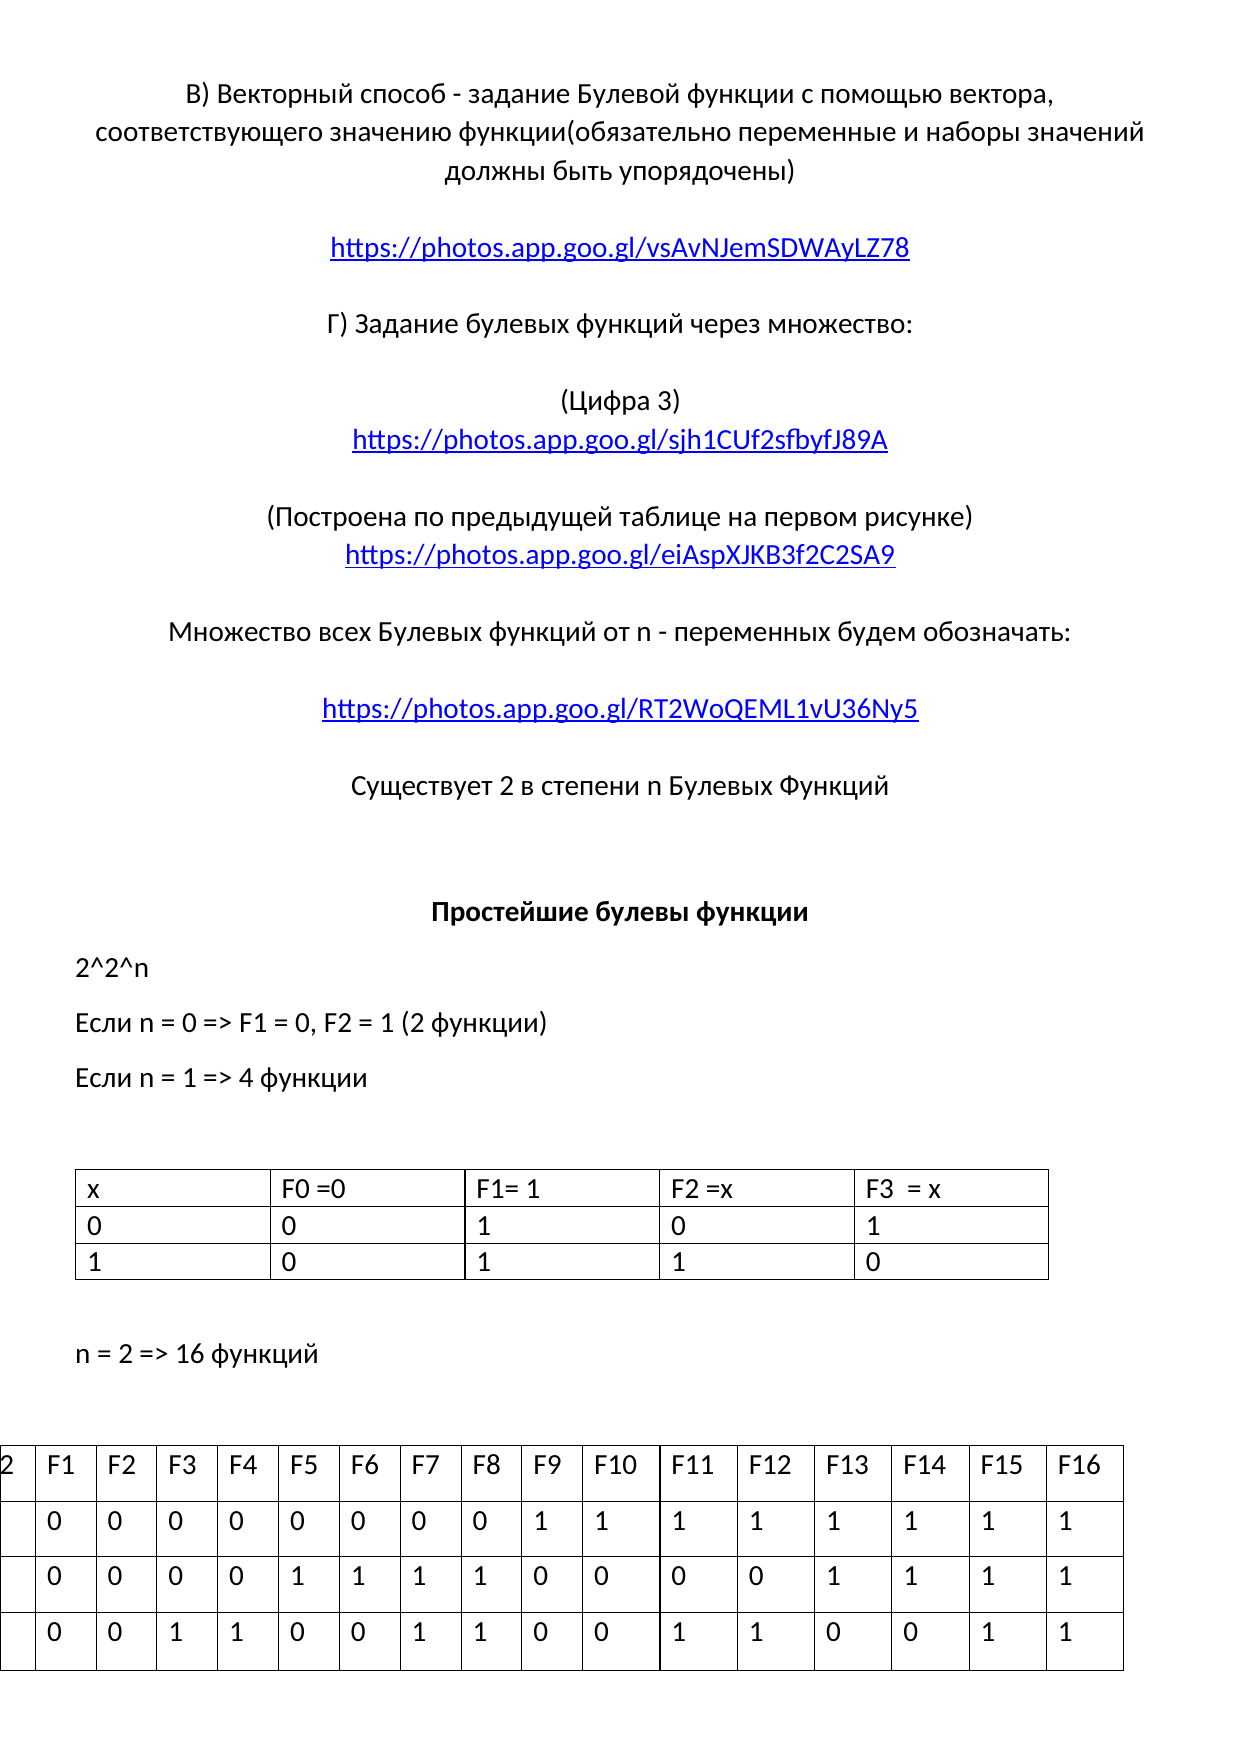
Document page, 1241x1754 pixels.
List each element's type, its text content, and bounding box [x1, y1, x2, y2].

table_cell 1 [815, 1502, 891, 1556]
table_header F10 [583, 1446, 659, 1501]
table_cell 1 [76, 1244, 270, 1279]
table_header F13 [815, 1446, 891, 1501]
table_cell 1 [855, 1207, 1048, 1242]
table_cell 1 [738, 1502, 814, 1556]
table_cell 1 [157, 1613, 217, 1670]
table_cell 1 [1047, 1557, 1123, 1612]
table_cell 0 [97, 1613, 156, 1670]
table_cell 1 [661, 1613, 737, 1670]
text Если n = 0 => F1 = 0, F2 = 1 (2 функции) [75, 1004, 1165, 1039]
text Простейшие булевы функции [75, 893, 1165, 929]
table_cell 1 [462, 1557, 521, 1612]
table_cell 1 [466, 1244, 659, 1279]
table_cell 1 [892, 1502, 969, 1556]
table_cell 0 [522, 1613, 582, 1670]
text n = 2 => 16 функций [75, 1335, 1165, 1371]
table_cell 1 [738, 1613, 814, 1670]
table_header F0 =0 [271, 1170, 464, 1206]
table_cell 0 [218, 1502, 278, 1556]
table_cell 0 [279, 1502, 339, 1556]
table_header X2 [1, 1446, 35, 1501]
table_cell 1 [583, 1502, 659, 1556]
table_cell 0 [892, 1613, 969, 1670]
table_cell 0 [340, 1502, 400, 1556]
table_cell 1 [462, 1613, 521, 1670]
table_header F9 [522, 1446, 582, 1501]
table_cell 1 [660, 1244, 854, 1279]
table_cell 1 [522, 1502, 582, 1556]
table_header F5 [279, 1446, 339, 1501]
table_cell 1 [1047, 1502, 1123, 1556]
table_header F2 [97, 1446, 156, 1501]
table_header F2 =x [660, 1170, 854, 1206]
table_header x [76, 1170, 270, 1206]
table_cell 0 [271, 1244, 464, 1279]
table_header F8 [462, 1446, 521, 1501]
table_cell 1 [340, 1557, 400, 1612]
table_cell 0 [340, 1613, 400, 1670]
table_header F1= 1 [466, 1170, 659, 1206]
table_cell 1 [401, 1557, 461, 1612]
table_header F6 [340, 1446, 400, 1501]
table_header F11 [661, 1446, 737, 1501]
table_cell 0 [97, 1557, 156, 1612]
table_cell 0 [271, 1207, 464, 1242]
table_cell 0 [855, 1244, 1048, 1279]
table_cell 0 [218, 1557, 278, 1612]
table_cell 0 [401, 1502, 461, 1556]
table_header F7 [401, 1446, 461, 1501]
table_cell 0 [36, 1613, 96, 1670]
table_cell 1 [970, 1557, 1046, 1612]
table_cell 0 [522, 1557, 582, 1612]
table_cell 1 [401, 1613, 461, 1670]
table_cell 0 [661, 1557, 737, 1612]
table_cell 1 [466, 1207, 659, 1242]
table_header F12 [738, 1446, 814, 1501]
table_cell 1 [970, 1502, 1046, 1556]
table_cell 1 [279, 1557, 339, 1612]
table_cell 0 [660, 1207, 854, 1242]
table_cell 0 [279, 1613, 339, 1670]
table_cell 1 [1, 1557, 35, 1612]
table_cell 0 [583, 1557, 659, 1612]
table_header F16 [1047, 1446, 1123, 1501]
table_cell 1 [892, 1557, 969, 1612]
text 2^2^n [75, 949, 1165, 984]
table_cell 0 [36, 1557, 96, 1612]
table_cell 0 [157, 1557, 217, 1612]
table_cell 0 [157, 1502, 217, 1556]
table_header F15 [970, 1446, 1046, 1501]
table_cell 0 [583, 1613, 659, 1670]
table_header F3 [157, 1446, 217, 1501]
table_cell 0 [462, 1502, 521, 1556]
table_cell 1 [661, 1502, 737, 1556]
table_cell 0 [815, 1613, 891, 1670]
table_header F14 [892, 1446, 969, 1501]
table_cell 1 [970, 1613, 1046, 1670]
table_cell 0 [36, 1502, 96, 1556]
table_cell 0 [1, 1502, 35, 1556]
table_cell 0 [738, 1557, 814, 1612]
text Если n = 1 => 4 функции [75, 1059, 1165, 1094]
table_cell 1 [815, 1557, 891, 1612]
table_header F3 = x [855, 1170, 1048, 1206]
table_cell 1 [218, 1613, 278, 1670]
table_cell 0 [97, 1502, 156, 1556]
table_cell 1 [1047, 1613, 1123, 1670]
table_cell 0 [1, 1613, 35, 1670]
table_header F4 [218, 1446, 278, 1501]
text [75, 75, 1165, 802]
table_header F1 [36, 1446, 96, 1501]
table_cell 0 [76, 1207, 270, 1242]
